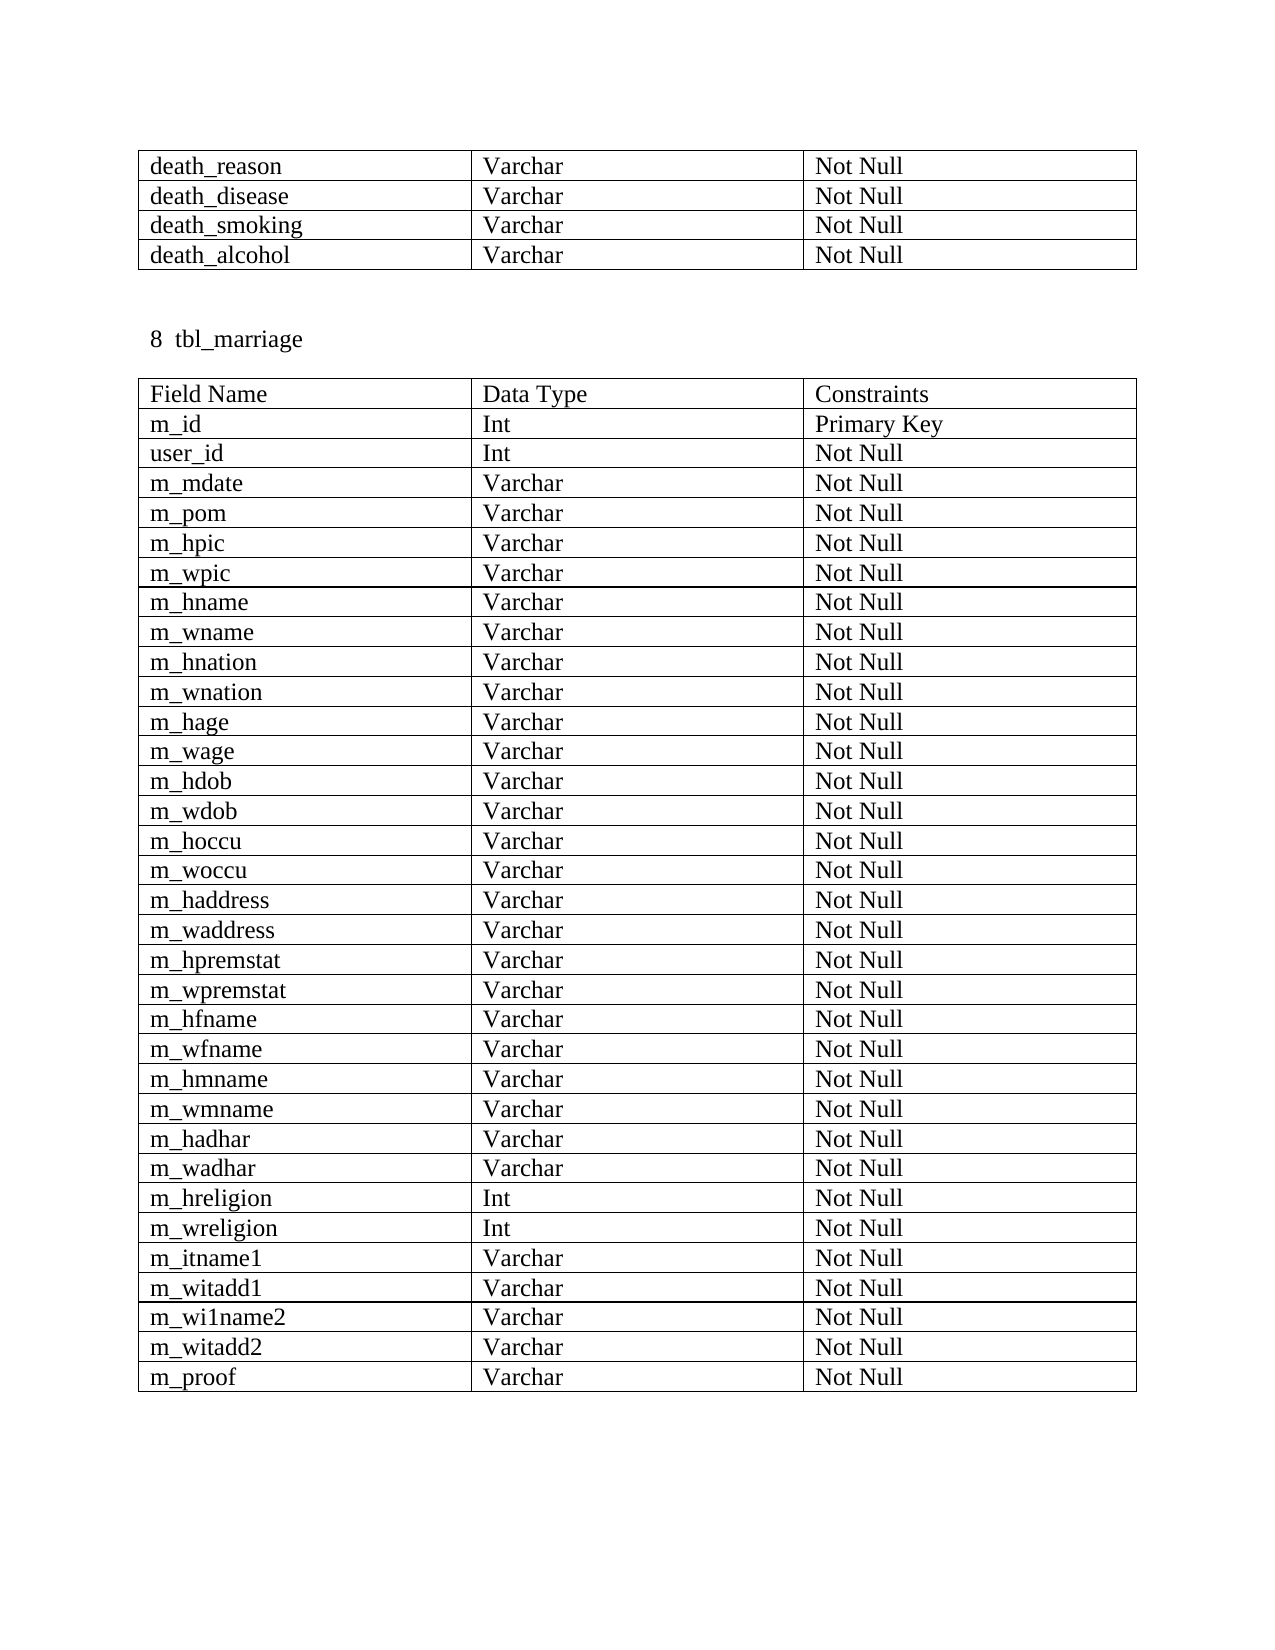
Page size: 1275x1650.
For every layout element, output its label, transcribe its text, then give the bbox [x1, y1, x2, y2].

table_cell m_hfname [139, 1005, 471, 1033]
table_cell Varchar [472, 1243, 803, 1272]
table_cell Not Null [804, 181, 1136, 209]
table_cell death_alcohol [139, 240, 471, 269]
table_cell death_disease [139, 181, 471, 209]
table_header Constraints [804, 379, 1136, 408]
table_cell Not Null [804, 588, 1136, 616]
table_cell Primary Key [804, 409, 1136, 437]
table_cell Not Null [804, 528, 1136, 557]
table_cell Not Null [804, 240, 1136, 269]
table_cell Not Null [804, 766, 1136, 795]
table_cell Not Null [804, 617, 1136, 646]
table_cell Not Null [804, 558, 1136, 586]
table_cell Varchar [472, 915, 803, 944]
table_cell m_wage [139, 736, 471, 765]
table_cell Varchar [472, 1303, 803, 1331]
table_cell user_id [139, 439, 471, 467]
table_cell Varchar [472, 1332, 803, 1361]
table_cell m_wmname [139, 1094, 471, 1123]
table_cell Not Null [804, 468, 1136, 497]
table_cell Not Null [804, 826, 1136, 854]
table_cell Not Null [804, 1273, 1136, 1301]
table_cell Varchar [472, 707, 803, 735]
table_cell m_hreligion [139, 1183, 471, 1212]
table_cell Varchar [472, 1064, 803, 1093]
table_cell Varchar [472, 1094, 803, 1123]
table_cell Varchar [472, 240, 803, 269]
table_cell m_hoccu [139, 826, 471, 854]
table_cell Not Null [804, 211, 1136, 239]
table_cell m_itname1 [139, 1243, 471, 1272]
table_cell Not Null [804, 498, 1136, 527]
table_cell m_hpremstat [139, 945, 471, 974]
table_cell Int [472, 439, 803, 467]
table_cell m_witadd1 [139, 1273, 471, 1301]
table_cell Not Null [804, 647, 1136, 676]
table_cell Varchar [472, 677, 803, 706]
table_cell m_wnation [139, 677, 471, 706]
table_cell m_proof [139, 1362, 471, 1391]
table_cell Not Null [804, 945, 1136, 974]
table_cell m_hdob [139, 766, 471, 795]
table_cell Not Null [804, 1124, 1136, 1152]
table_cell Not Null [804, 856, 1136, 884]
table_cell m_wpremstat [139, 975, 471, 1003]
table_cell Varchar [472, 1362, 803, 1391]
table_cell m_waddress [139, 915, 471, 944]
table_cell Varchar [472, 1124, 803, 1152]
table_cell m_haddress [139, 885, 471, 914]
table_cell death_smoking [139, 211, 471, 239]
table_cell m_wdob [139, 796, 471, 825]
table_cell m_wi1name2 [139, 1303, 471, 1331]
table_cell Varchar [472, 736, 803, 765]
table_cell Varchar [472, 826, 803, 854]
table_cell Not Null [804, 439, 1136, 467]
table_cell Varchar [472, 151, 803, 180]
table_cell m_hnation [139, 647, 471, 676]
table_cell Not Null [804, 1154, 1136, 1182]
table_cell m_wpic [139, 558, 471, 586]
table_cell m_hage [139, 707, 471, 735]
table_cell Varchar [472, 498, 803, 527]
table_cell Varchar [472, 588, 803, 616]
table_cell Varchar [472, 1273, 803, 1301]
table_cell Not Null [804, 885, 1136, 914]
table_cell Not Null [804, 1303, 1136, 1331]
table_cell death_reason [139, 151, 471, 180]
table_cell Not Null [804, 1243, 1136, 1272]
table_cell Not Null [804, 1183, 1136, 1212]
table_cell Not Null [804, 915, 1136, 944]
table_cell Not Null [804, 151, 1136, 180]
table_cell Not Null [804, 1064, 1136, 1093]
table_cell Varchar [472, 796, 803, 825]
table_cell m_wreligion [139, 1213, 471, 1242]
table_cell m_hname [139, 588, 471, 616]
text 8 tbl_marriage [150, 324, 1125, 353]
table_cell Varchar [472, 1005, 803, 1033]
table_cell Not Null [804, 707, 1136, 735]
table_cell Not Null [804, 975, 1136, 1003]
table_cell m_hmname [139, 1064, 471, 1093]
table_cell Varchar [472, 856, 803, 884]
table_header Field Name [139, 379, 471, 408]
table_cell Varchar [472, 617, 803, 646]
table_cell m_pom [139, 498, 471, 527]
table_cell m_woccu [139, 856, 471, 884]
table_cell Not Null [804, 1332, 1136, 1361]
table_cell m_wfname [139, 1034, 471, 1063]
table_cell Varchar [472, 558, 803, 586]
table_cell Varchar [472, 1154, 803, 1182]
table_cell Not Null [804, 1362, 1136, 1391]
table_cell m_wadhar [139, 1154, 471, 1182]
table_cell m_wname [139, 617, 471, 646]
table_cell Varchar [472, 975, 803, 1003]
table_cell m_id [139, 409, 471, 437]
table_cell Varchar [472, 945, 803, 974]
table_cell Int [472, 1183, 803, 1212]
table_cell Varchar [472, 211, 803, 239]
table_cell Not Null [804, 1094, 1136, 1123]
table_cell Not Null [804, 796, 1136, 825]
table_cell Varchar [472, 468, 803, 497]
table_cell Not Null [804, 677, 1136, 706]
table_cell Varchar [472, 181, 803, 209]
table_cell Varchar [472, 885, 803, 914]
table_cell m_witadd2 [139, 1332, 471, 1361]
table_cell m_hadhar [139, 1124, 471, 1152]
table_cell Varchar [472, 1034, 803, 1063]
table_cell Int [472, 1213, 803, 1242]
table_cell Int [472, 409, 803, 437]
table_cell Not Null [804, 1005, 1136, 1033]
table_cell Not Null [804, 736, 1136, 765]
table_cell m_mdate [139, 468, 471, 497]
table_cell Not Null [804, 1213, 1136, 1242]
table_cell m_hpic [139, 528, 471, 557]
table_cell Varchar [472, 647, 803, 676]
table_header Data Type [472, 379, 803, 408]
table_cell Varchar [472, 766, 803, 795]
table_cell Varchar [472, 528, 803, 557]
table_cell Not Null [804, 1034, 1136, 1063]
